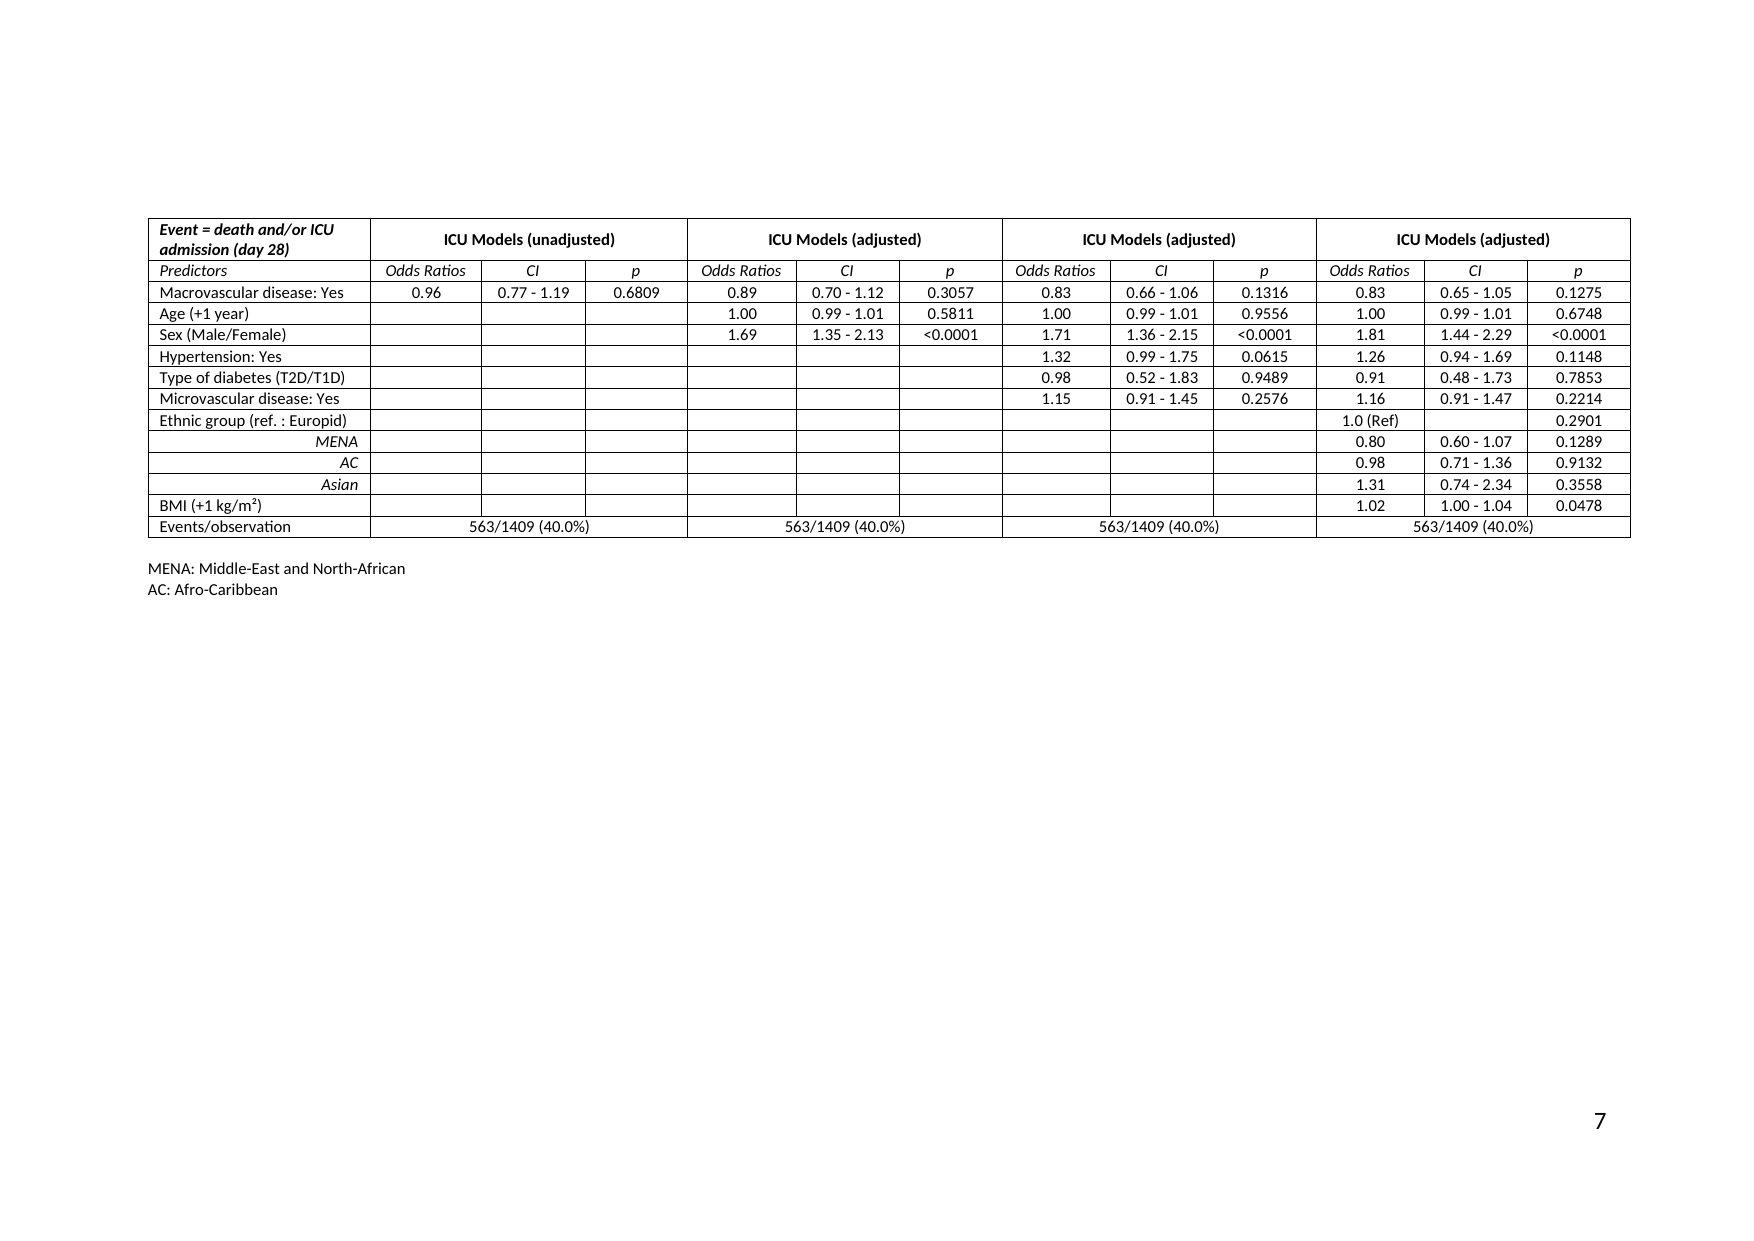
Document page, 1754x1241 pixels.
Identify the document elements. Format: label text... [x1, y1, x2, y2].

table_cell [797, 346, 899, 366]
table_cell [688, 410, 796, 430]
table_cell 0.83 [1317, 282, 1424, 302]
table_cell 0.98 [1317, 453, 1424, 473]
table_cell 0.71 - 1.36 [1425, 453, 1527, 473]
text MENA: Middle-East and North-African [148, 558, 1606, 579]
table_cell [371, 367, 481, 388]
table_cell [586, 495, 687, 516]
table_cell [482, 474, 585, 494]
table_cell [371, 474, 481, 494]
table_cell [371, 325, 481, 345]
table_header ICU Models (adjusted) [1317, 219, 1630, 259]
table_cell [482, 389, 585, 409]
table_cell [797, 453, 899, 473]
table_cell <0.0001 [1528, 325, 1630, 345]
table_cell 0.96 [371, 282, 481, 302]
table_cell 1.16 [1317, 389, 1424, 409]
table_cell 1.0 (Ref) [1317, 410, 1424, 430]
table_cell BMI (+1 kg/m²) [149, 495, 370, 516]
table_cell 1.00 [1317, 303, 1424, 323]
table_cell [688, 346, 796, 366]
text AC: Afro-Caribbean [148, 579, 1606, 599]
table_cell [482, 495, 585, 516]
table_cell Hypertension: Yes [149, 346, 370, 366]
table_cell 0.6748 [1528, 303, 1630, 323]
table_cell 563/1409 (40.0%) [688, 517, 1002, 537]
table_cell CI [797, 261, 899, 281]
table_cell <0.0001 [1214, 325, 1316, 345]
table_header ICU Models (adjusted) [688, 219, 1002, 259]
table_cell 1.35 - 2.13 [797, 325, 899, 345]
table_cell [1214, 474, 1316, 494]
table_cell [797, 367, 899, 388]
table_cell [797, 474, 899, 494]
table_cell 1.32 [1003, 346, 1110, 366]
table_cell [1111, 474, 1213, 494]
table_cell [1111, 495, 1213, 516]
table_cell 1.69 [688, 325, 796, 345]
table_cell 0.94 - 1.69 [1425, 346, 1527, 366]
table_cell 0.60 - 1.07 [1425, 431, 1527, 452]
table_cell [1214, 431, 1316, 452]
table_cell [1003, 453, 1110, 473]
table_cell 1.00 [1003, 303, 1110, 323]
table_cell Odds Ratios [688, 261, 796, 281]
table_cell 0.0478 [1528, 495, 1630, 516]
table_cell 0.2214 [1528, 389, 1630, 409]
table_cell 0.70 - 1.12 [797, 282, 899, 302]
table_cell 0.65 - 1.05 [1425, 282, 1527, 302]
table_cell 0.99 - 1.01 [797, 303, 899, 323]
table_cell 0.1316 [1214, 282, 1316, 302]
table_cell Events/observation [149, 517, 370, 537]
table_cell CI [1425, 261, 1527, 281]
table_cell [586, 325, 687, 345]
table_cell [482, 453, 585, 473]
table_cell [586, 474, 687, 494]
table_cell [1003, 495, 1110, 516]
table_cell [1214, 453, 1316, 473]
table_cell 1.71 [1003, 325, 1110, 345]
table_cell CI [482, 261, 585, 281]
table_cell 0.1148 [1528, 346, 1630, 366]
table_cell Macrovascular disease: Yes [149, 282, 370, 302]
table_cell 1.31 [1317, 474, 1424, 494]
table_cell 0.52 - 1.83 [1111, 367, 1213, 388]
table_cell [586, 303, 687, 323]
table_cell Type of diabetes (T2D/T1D) [149, 367, 370, 388]
table_cell 0.66 - 1.06 [1111, 282, 1213, 302]
table_cell Age (+1 year) [149, 303, 370, 323]
table_cell [900, 474, 1002, 494]
table_cell 0.77 - 1.19 [482, 282, 585, 302]
table_cell [688, 474, 796, 494]
table_header Event = death and/or ICU admission (day 28) [149, 219, 370, 259]
table_cell 0.99 - 1.01 [1111, 303, 1213, 323]
table_cell [688, 367, 796, 388]
table_cell [482, 367, 585, 388]
table_cell 1.02 [1317, 495, 1424, 516]
table_cell 0.0615 [1214, 346, 1316, 366]
table_cell [482, 303, 585, 323]
table_cell [371, 410, 481, 430]
table_cell p [1214, 261, 1316, 281]
table_cell [586, 410, 687, 430]
table_cell 0.9489 [1214, 367, 1316, 388]
table_cell 0.2576 [1214, 389, 1316, 409]
table_cell AC [149, 453, 370, 473]
table_cell [900, 389, 1002, 409]
table_cell [900, 453, 1002, 473]
table_cell [371, 303, 481, 323]
table_cell Microvascular disease: Yes [149, 389, 370, 409]
table_cell 0.5811 [900, 303, 1002, 323]
table_cell 0.80 [1317, 431, 1424, 452]
table_cell [900, 495, 1002, 516]
table_cell 0.9556 [1214, 303, 1316, 323]
table_cell Ethnic group (ref. : Europid) [149, 410, 370, 430]
table_cell [688, 453, 796, 473]
table_cell [1111, 453, 1213, 473]
table_cell 0.9132 [1528, 453, 1630, 473]
table_cell [688, 495, 796, 516]
table_cell 0.3558 [1528, 474, 1630, 494]
table_cell [482, 346, 585, 366]
table_cell [1214, 410, 1316, 430]
table_cell 1.44 - 2.29 [1425, 325, 1527, 345]
table_cell Odds Ratios [371, 261, 481, 281]
table_cell [900, 431, 1002, 452]
table_cell [586, 389, 687, 409]
table_cell [1111, 431, 1213, 452]
table_cell [900, 410, 1002, 430]
table_cell p [586, 261, 687, 281]
table_cell Odds Ratios [1003, 261, 1110, 281]
table_cell 0.48 - 1.73 [1425, 367, 1527, 388]
table_cell 0.91 [1317, 367, 1424, 388]
table_header ICU Models (unadjusted) [371, 219, 687, 259]
table_cell [586, 346, 687, 366]
table_cell 0.99 - 1.75 [1111, 346, 1213, 366]
table_cell 0.98 [1003, 367, 1110, 388]
table_cell 0.1289 [1528, 431, 1630, 452]
table_cell [586, 367, 687, 388]
table_cell Predictors [149, 261, 370, 281]
table_cell 1.26 [1317, 346, 1424, 366]
table_cell [371, 453, 481, 473]
table_cell [797, 495, 899, 516]
table_cell Sex (Male/Female) [149, 325, 370, 345]
table_cell 0.99 - 1.01 [1425, 303, 1527, 323]
table_cell [797, 389, 899, 409]
table_cell 0.74 - 2.34 [1425, 474, 1527, 494]
table_cell [1003, 410, 1110, 430]
table_cell 1.15 [1003, 389, 1110, 409]
table_cell [1003, 431, 1110, 452]
table_cell 0.91 - 1.45 [1111, 389, 1213, 409]
table_cell 0.2901 [1528, 410, 1630, 430]
table_cell [688, 389, 796, 409]
table_cell [482, 325, 585, 345]
table_cell 1.00 - 1.04 [1425, 495, 1527, 516]
table_cell [371, 346, 481, 366]
table_cell CI [1111, 261, 1213, 281]
table_cell [1003, 474, 1110, 494]
table_header ICU Models (adjusted) [1003, 219, 1316, 259]
table_cell [482, 431, 585, 452]
table_cell p [900, 261, 1002, 281]
table_cell 0.1275 [1528, 282, 1630, 302]
table_cell MENA [149, 431, 370, 452]
table_cell [1111, 410, 1213, 430]
table_cell 1.36 - 2.15 [1111, 325, 1213, 345]
table_cell [586, 431, 687, 452]
table_cell [797, 431, 899, 452]
table_cell 1.81 [1317, 325, 1424, 345]
table_cell 0.83 [1003, 282, 1110, 302]
table_cell 0.89 [688, 282, 796, 302]
table_cell 563/1409 (40.0%) [371, 517, 687, 537]
table_cell 563/1409 (40.0%) [1317, 517, 1630, 537]
table_cell 0.7853 [1528, 367, 1630, 388]
table_cell p [1528, 261, 1630, 281]
table_cell 563/1409 (40.0%) [1003, 517, 1316, 537]
table_cell <0.0001 [900, 325, 1002, 345]
table_cell [371, 389, 481, 409]
table_cell [586, 453, 687, 473]
table_cell [371, 431, 481, 452]
table_cell [797, 410, 899, 430]
table_cell 1.00 [688, 303, 796, 323]
table_cell [482, 410, 585, 430]
table_cell Odds Ratios [1317, 261, 1424, 281]
table_cell [688, 431, 796, 452]
table_cell 0.91 - 1.47 [1425, 389, 1527, 409]
table_cell 0.3057 [900, 282, 1002, 302]
table_cell 0.6809 [586, 282, 687, 302]
table_cell [900, 346, 1002, 366]
table_cell [900, 367, 1002, 388]
table_cell [371, 495, 481, 516]
table_cell [1425, 410, 1527, 430]
table_cell Asian [149, 474, 370, 494]
table_cell [1214, 495, 1316, 516]
